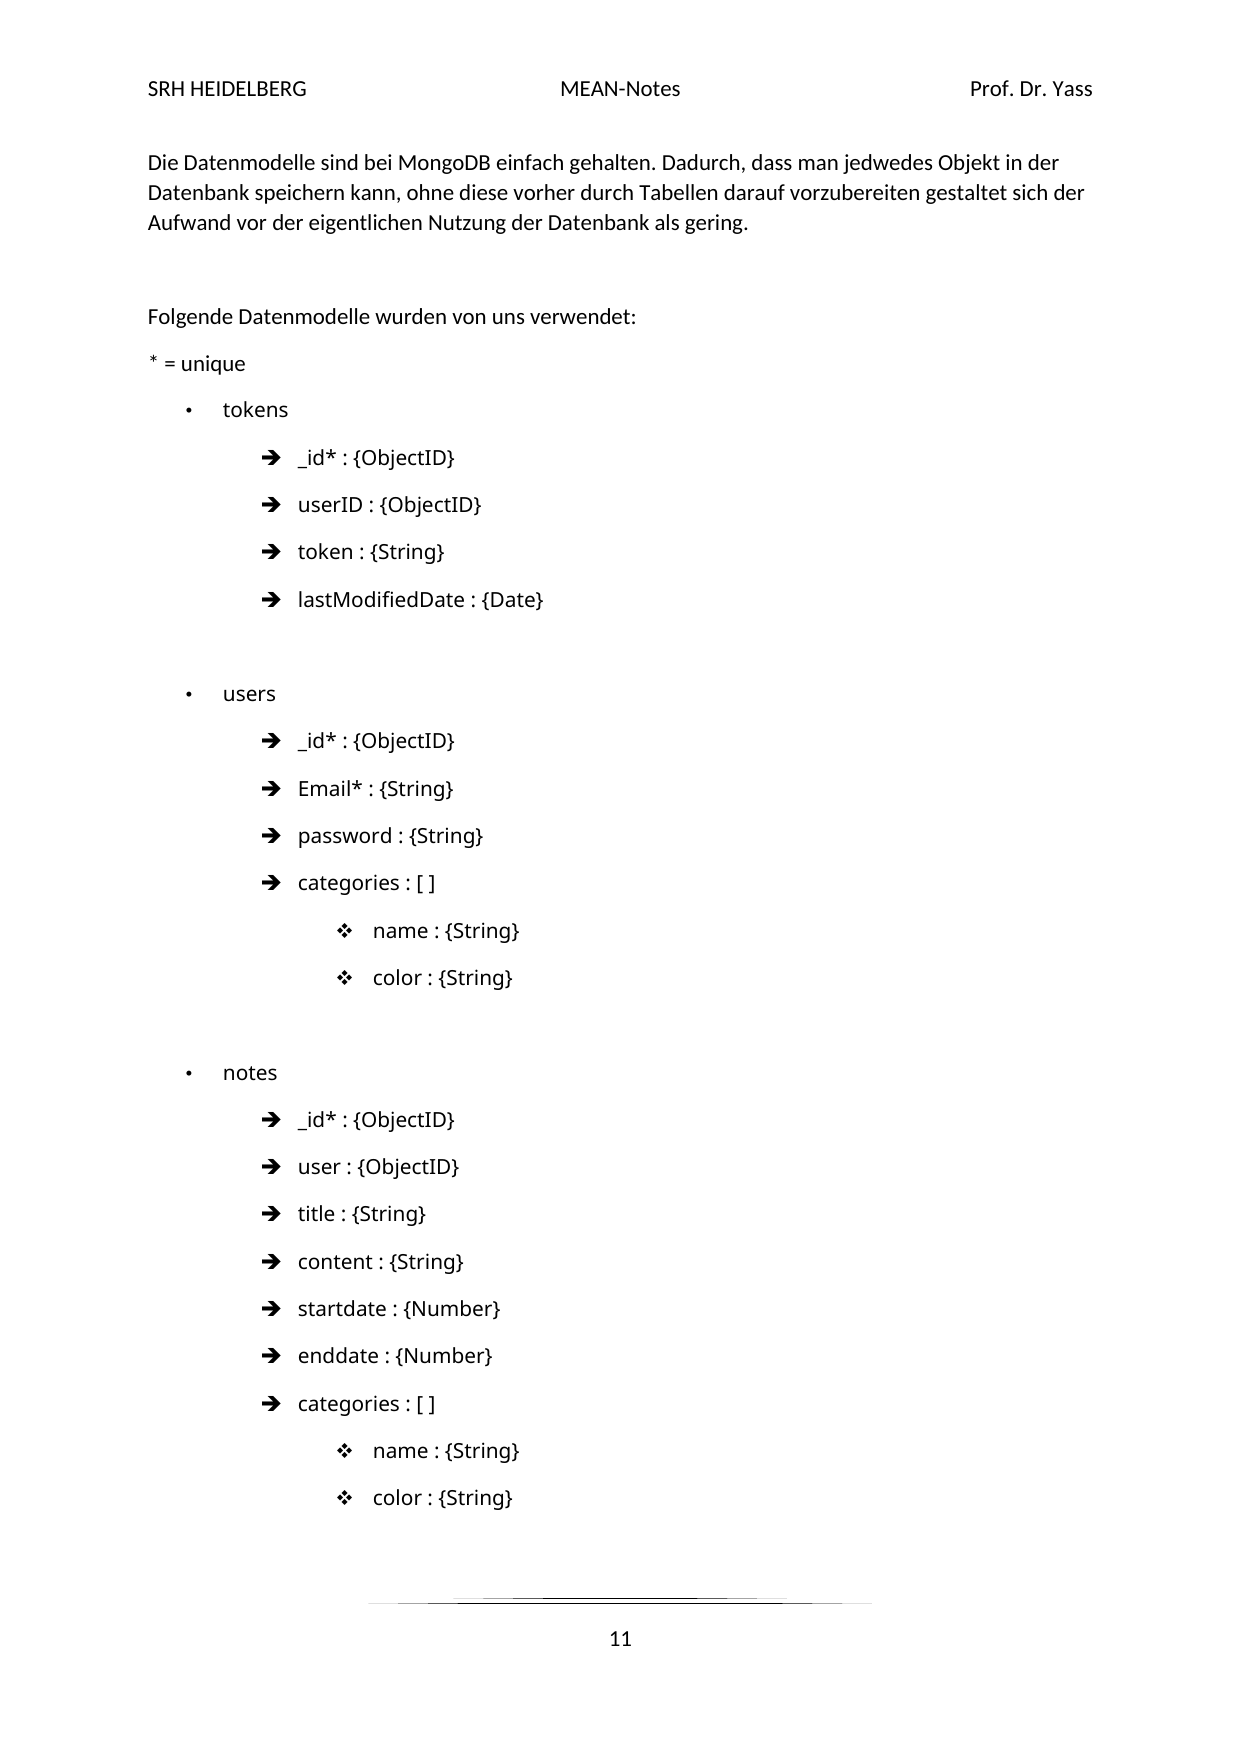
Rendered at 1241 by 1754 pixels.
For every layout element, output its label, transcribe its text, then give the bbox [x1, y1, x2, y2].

list _id* : {ObjectID} [260, 727, 1093, 755]
list enddate : {Number} [260, 1341, 1093, 1370]
list categories : [ ] [260, 868, 1093, 897]
list title : {String} [260, 1199, 1093, 1228]
list tokens [185, 396, 1093, 424]
list name : {String} [335, 916, 1093, 944]
list _id* : {ObjectID} [260, 443, 1093, 471]
list color : {String} [335, 963, 1093, 991]
list token : {String} [260, 537, 1093, 566]
text * = unique [148, 349, 1093, 377]
list user : {ObjectID} [260, 1152, 1093, 1181]
list userID : {ObjectID} [260, 490, 1093, 518]
list startdate : {Number} [260, 1294, 1093, 1322]
list notes [185, 1058, 1093, 1086]
list name : {String} [335, 1436, 1093, 1464]
list users [185, 679, 1093, 708]
list categories : [ ] [260, 1389, 1093, 1417]
text Die Datenmodelle sind bei MongoDB einfach gehalten. Dadurch, dass man jedwedes Objekt in der Datenbank speichern kann, ohne diese vorher durch Tabellen darauf vorzubereiten gestaltet sich der Aufwand vor der eigentlichen Nutzung der Datenbank als gering. [148, 148, 1093, 236]
list Email* : {String} [260, 774, 1093, 802]
list _id* : {ObjectID} [260, 1105, 1093, 1133]
list password : {String} [260, 821, 1093, 849]
list content : {String} [260, 1247, 1093, 1275]
text Folgende Datenmodelle wurden von uns verwendet: [148, 302, 1093, 330]
list color : {String} [335, 1483, 1093, 1512]
list lastModifiedDate : {Date} [260, 585, 1093, 613]
